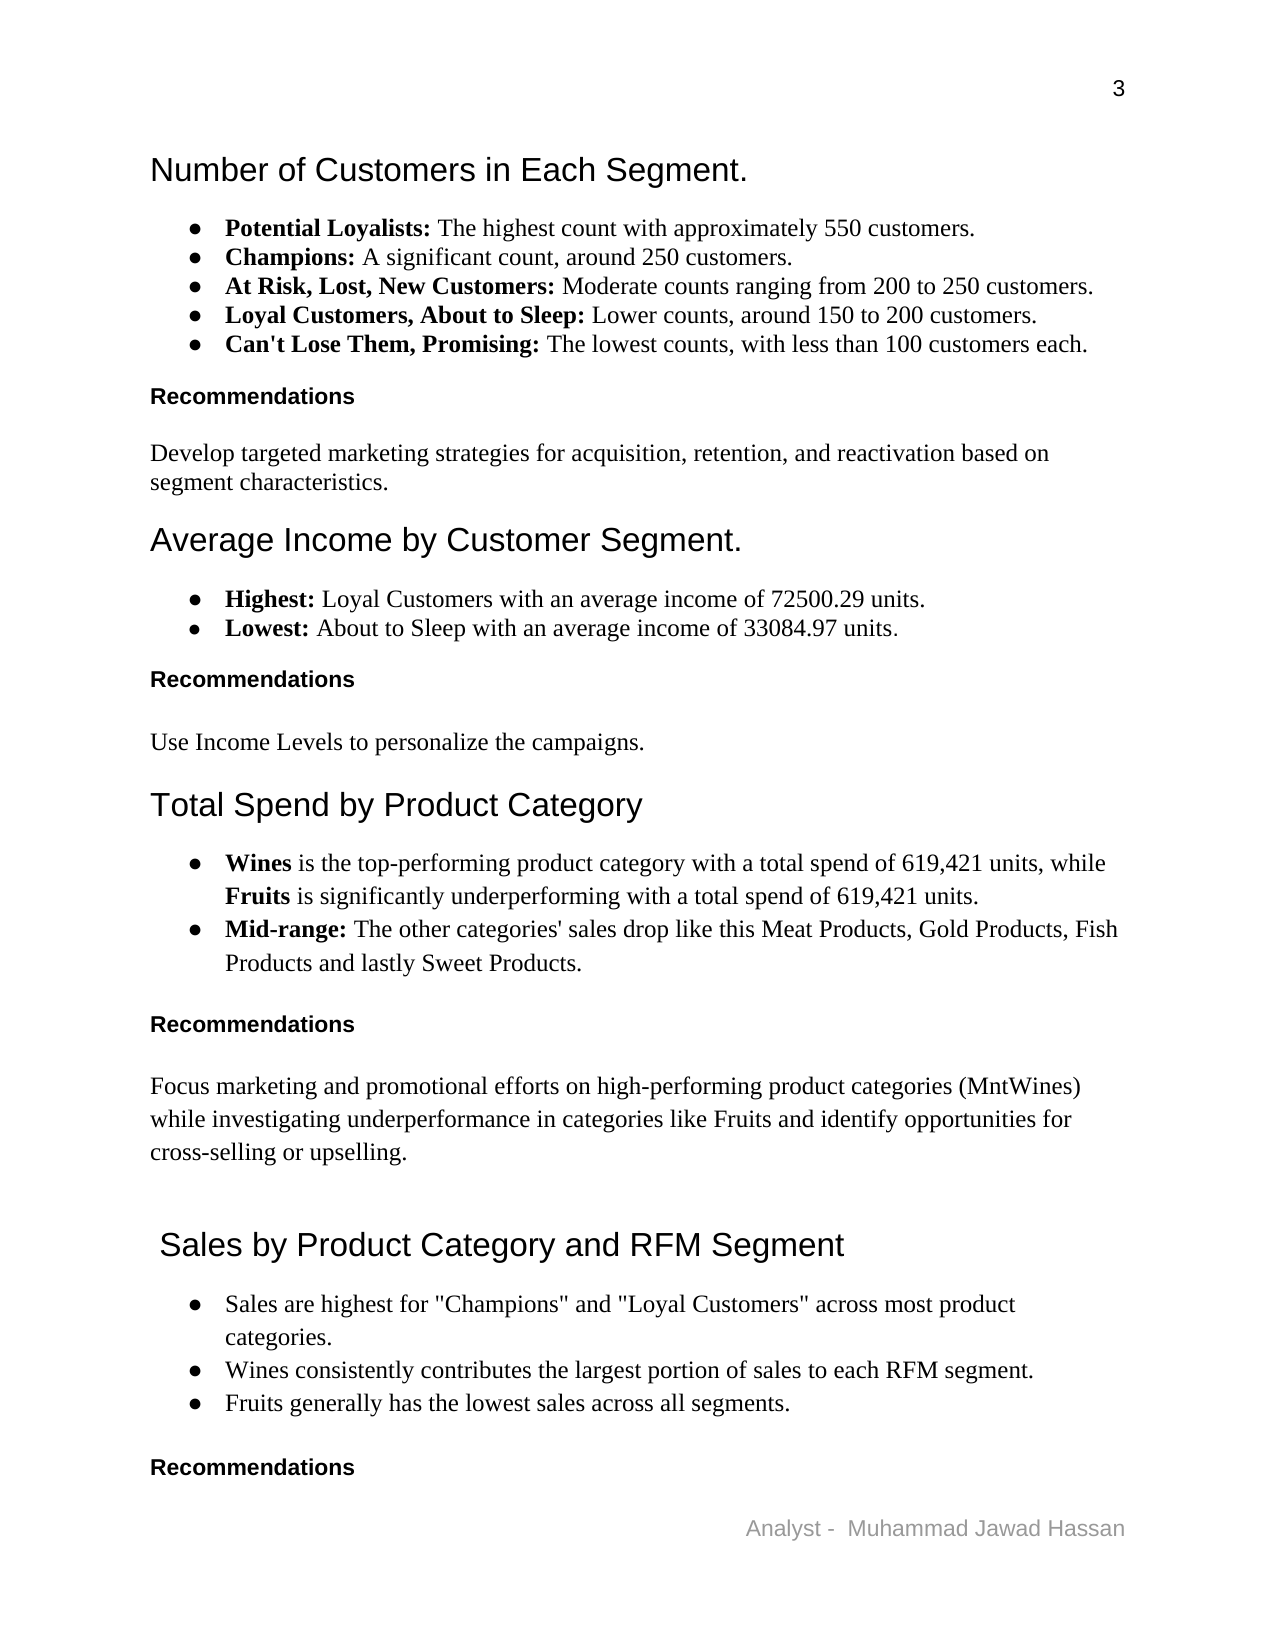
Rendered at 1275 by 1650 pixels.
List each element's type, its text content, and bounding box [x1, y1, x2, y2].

text Develop targeted marketing strategies for acquisition, retention, and reactivation based on segment characteristics. [150, 438, 1125, 495]
list Fruits generally has the lowest sales across all segments. [187, 1388, 1125, 1417]
list Champions: A significant count, around 250 customers. [187, 242, 1125, 271]
text Focus marketing and promotional efforts on high-performing product categories (MntWines) while investigating underperformance in categories like Fruits and identify opportunities for cross-selling or upselling. [150, 1071, 1125, 1166]
list Lowest: About to Sleep with an average income of 33084.97 units. [187, 613, 1125, 641]
subtitle Number of Customers in Each Segment. [150, 150, 1125, 188]
text Recommendations [150, 1454, 1125, 1480]
list Loyal Customers, About to Sleep: Lower counts, around 150 to 200 customers. [187, 300, 1125, 329]
list Mid-range: The other categories' sales drop like this Meat Products, Gold Products, Fish Products and lastly Sweet Products. [187, 914, 1125, 976]
list Wines is the top-performing product category with a total spend of 619,421 units, while Fruits is significantly underperforming with a total spend of 619,421 units. [187, 848, 1125, 910]
list Potential Loyalists: The highest count with approximately 550 customers. [187, 213, 1125, 242]
text Recommendations [150, 1011, 1125, 1037]
subtitle Average Income by Customer Segment. [150, 520, 1125, 559]
text Recommendations [150, 383, 1125, 409]
list At Risk, Lost, New Customers: Moderate counts ranging from 200 to 250 customers. [187, 271, 1125, 300]
list Highest: Loyal Customers with an average income of 72500.29 units. [187, 584, 1125, 613]
list Can't Lose Them, Promising: The lowest counts, with less than 100 customers each. [187, 329, 1125, 358]
list Sales are highest for "Champions" and "Loyal Customers" across most product categories. [187, 1289, 1125, 1351]
text Use Income Levels to personalize the campaigns. [150, 727, 1125, 756]
subtitle Total Spend by Product Category [150, 785, 1125, 823]
text Recommendations [150, 666, 1125, 693]
subtitle Sales by Product Category and RFM Segment [150, 1226, 1125, 1264]
list Wines consistently contributes the largest portion of sales to each RFM segment. [187, 1355, 1125, 1384]
